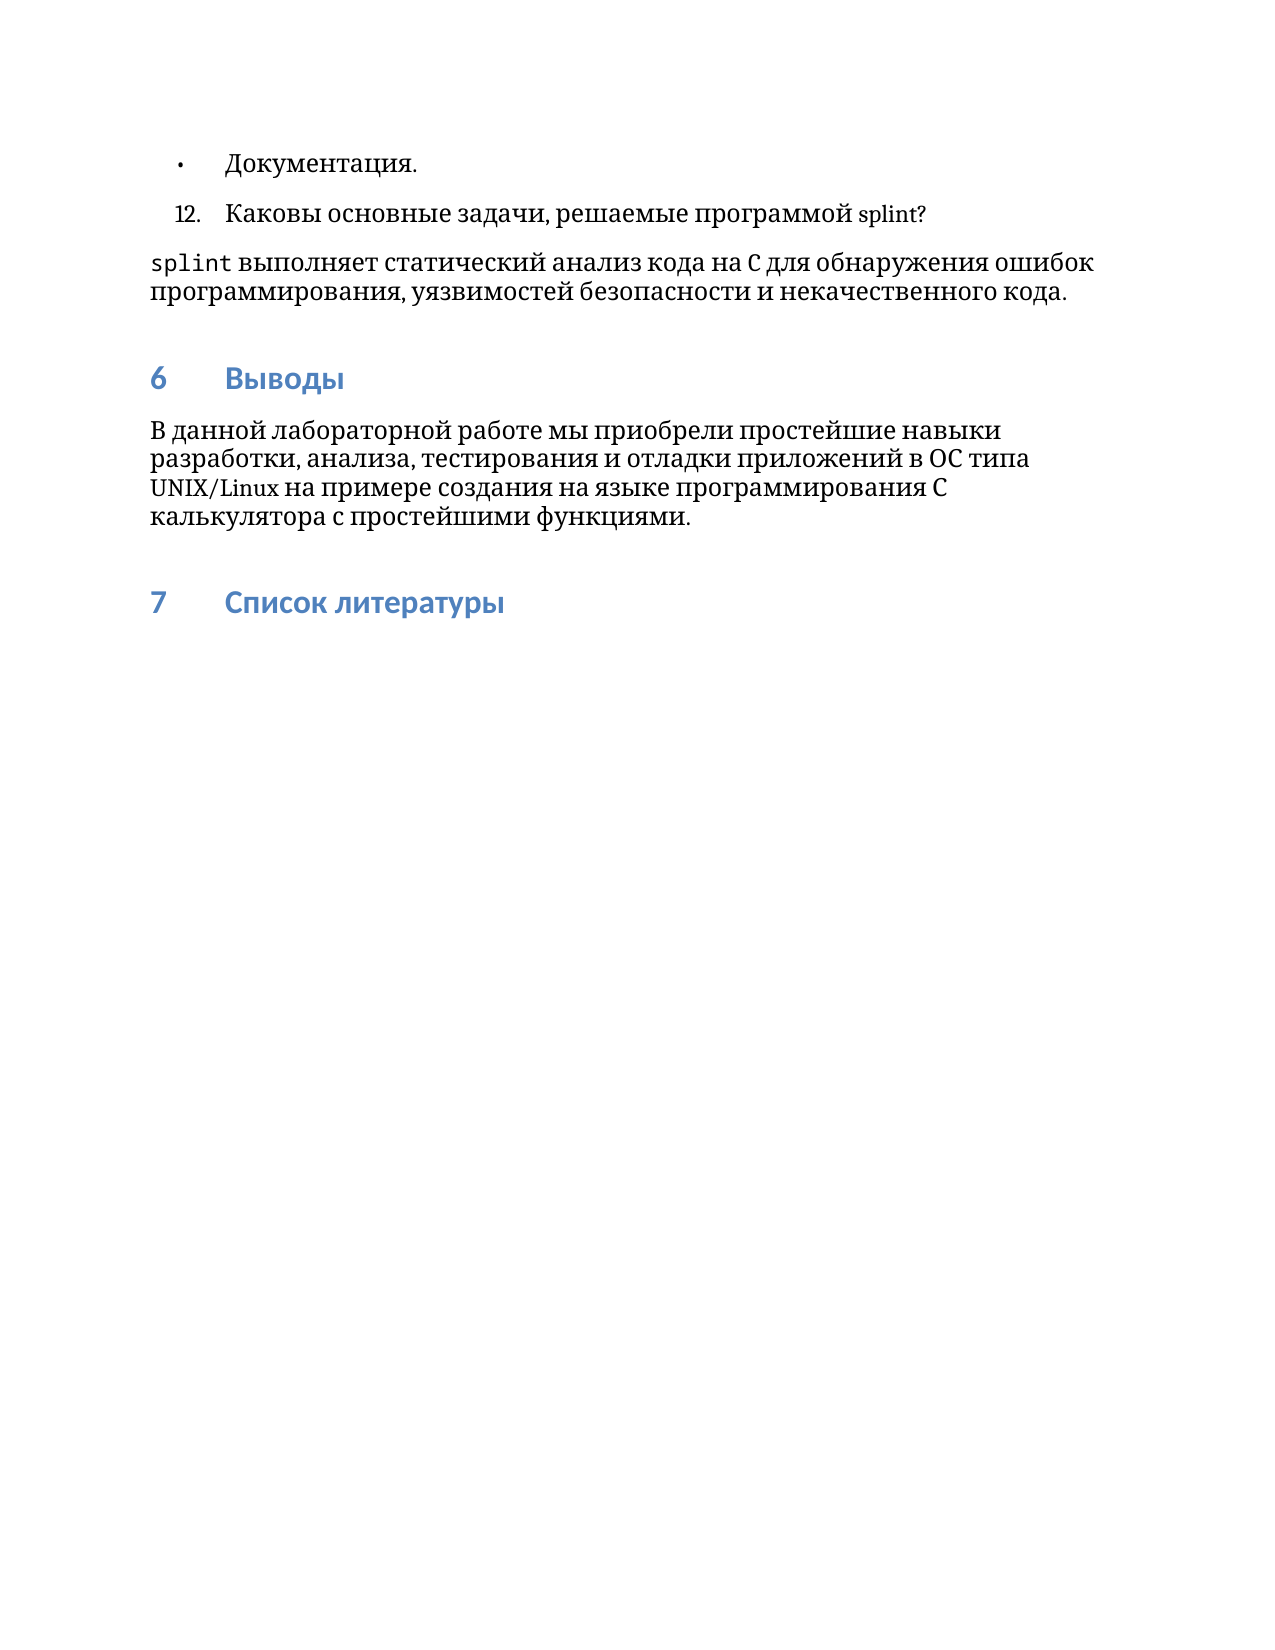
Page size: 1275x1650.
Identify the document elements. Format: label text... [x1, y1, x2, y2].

list Документация. [175, 150, 1125, 179]
subtitle 7 Список литературы [150, 582, 1125, 622]
text splint выполняет статический анализ кода на C для обнаружения ошибок программирования, уязвимостей безопасности и некачественного кода. [150, 247, 1125, 307]
list Каковы основные задачи, решаемые программой splint? [175, 199, 1125, 228]
subtitle 6 Выводы [150, 357, 1125, 398]
text В данной лабораторной работе мы приобрели простейшие навыки разработки, анализа, тестирования и отладки приложений в ОС типа UNIX/Linux на примере создания на языке программирования С калькулятора с простейшими функциями. [150, 417, 1125, 532]
